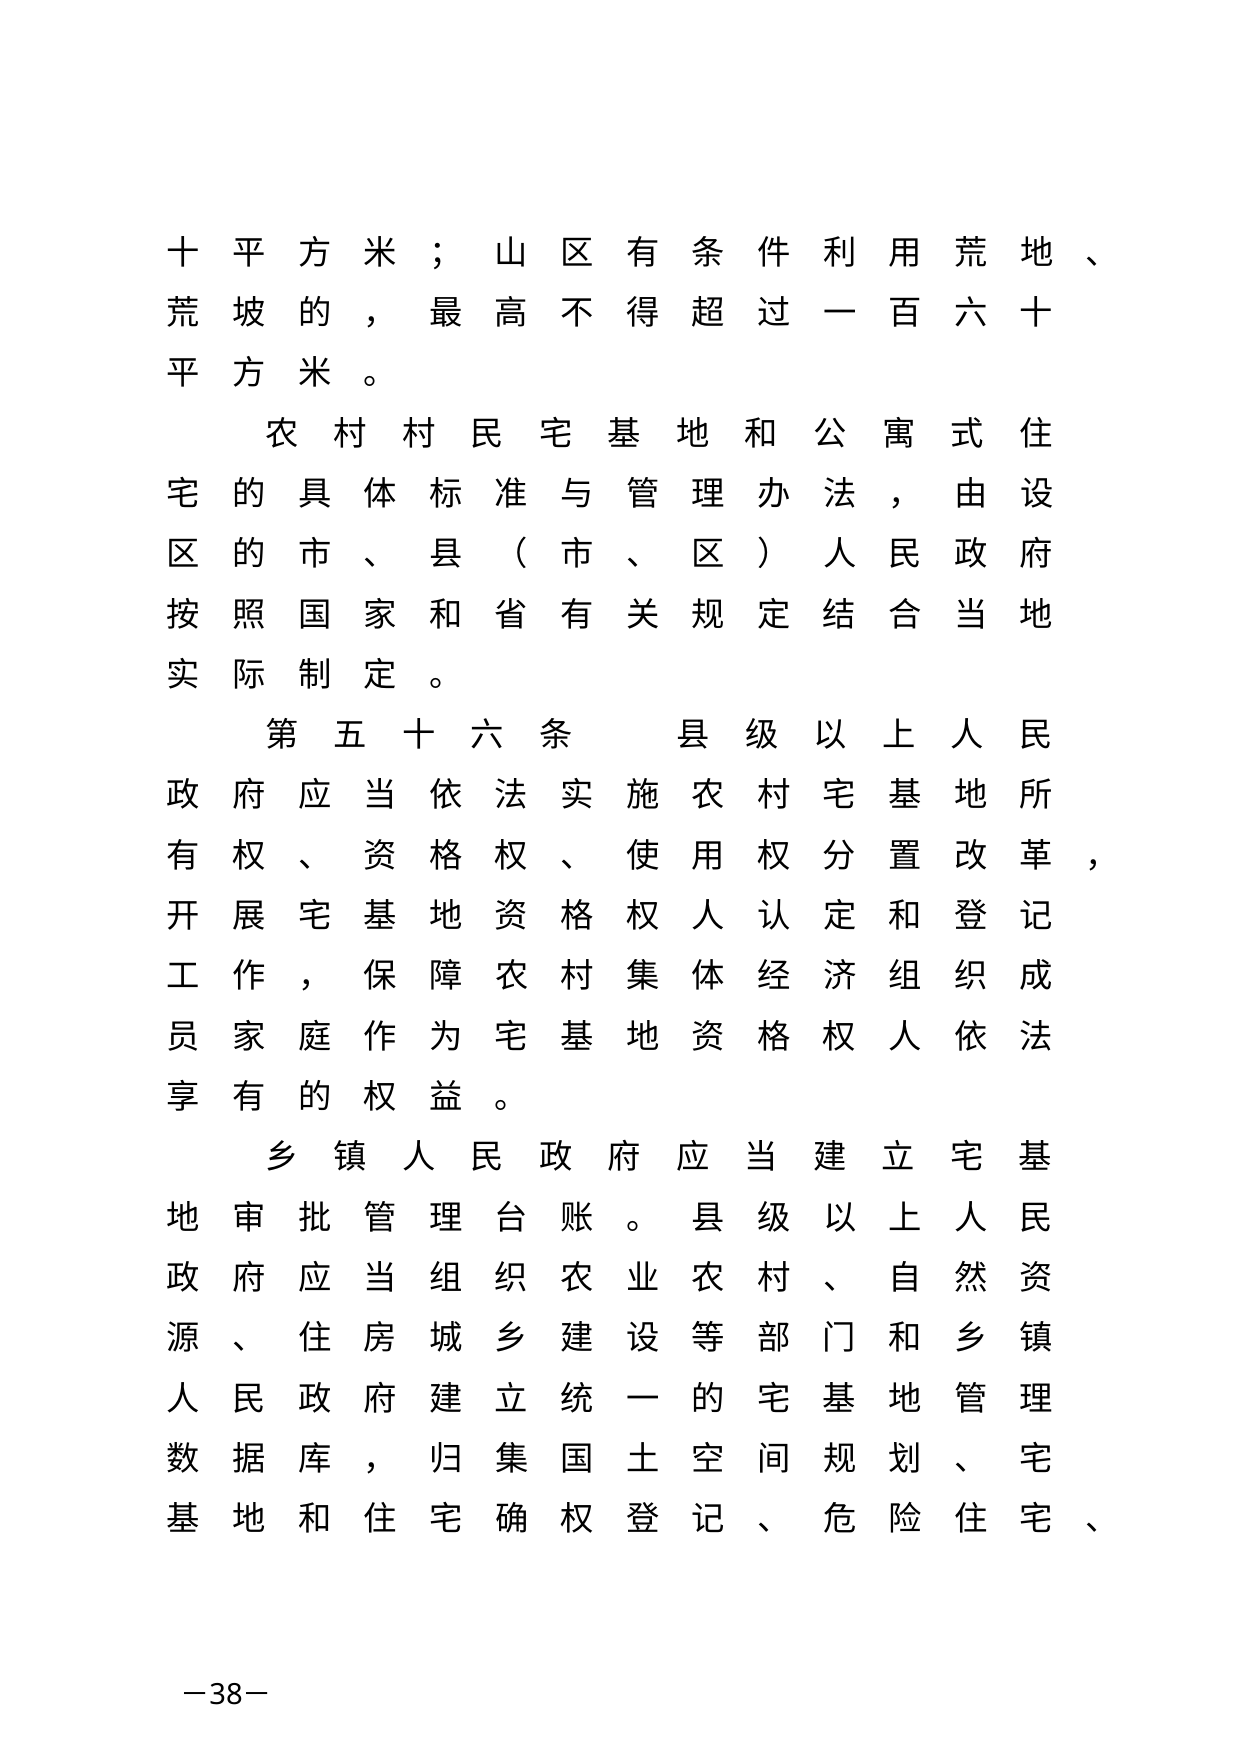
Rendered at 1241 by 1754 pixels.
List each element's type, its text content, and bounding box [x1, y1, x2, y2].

text 农村村民宅基地和公寓式住宅的具体标准与管理办法，由设区的市、县（市、区）人民政府按照国家和省有关规定结合当地实际制定。 [167, 400, 1085, 702]
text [167, 1124, 1085, 1546]
text 第五十六条 县级以上人民政府应当依法实施农村宅基地所有权、资格权、使用权分置改革，开展宅基地资格权人认定和登记工作，保障农村集体经济组织成员家庭作为宅基地资格权人依法享有的权益。 [167, 702, 1085, 1124]
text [167, 219, 1085, 400]
